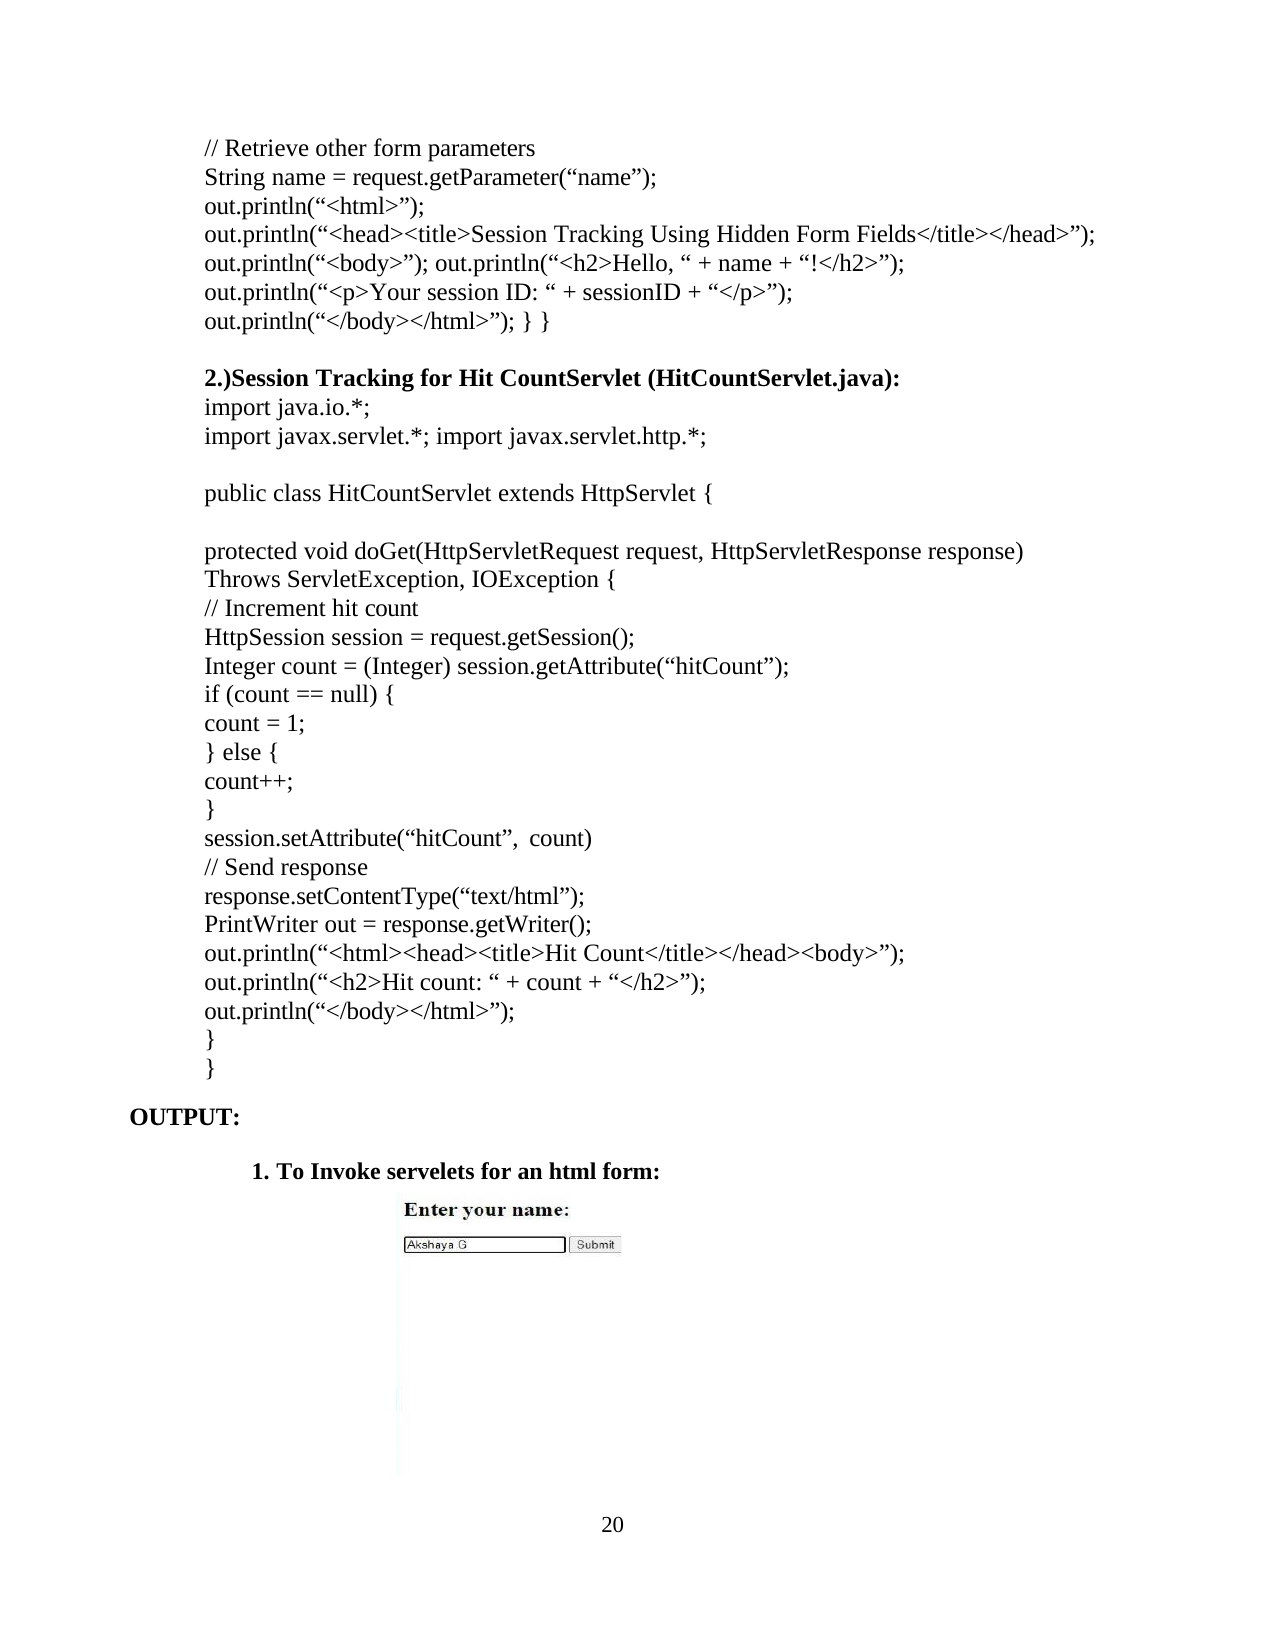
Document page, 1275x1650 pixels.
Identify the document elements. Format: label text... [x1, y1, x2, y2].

text PrintWriter out = response.getWriter(); [204, 909, 1096, 938]
text out.println(“<h2>Hit count: “ + count + “</h2>”); [204, 967, 1096, 996]
text // Increment hit count [204, 593, 1096, 622]
text } [204, 794, 1096, 823]
text public class HitCountServlet extends HttpServlet { [204, 478, 1096, 507]
text 2.)Session Tracking for Hit CountServlet (HitCountServlet.java): [204, 363, 1096, 392]
text Integer count = (Integer) session.getAttribute(“hitCount”); [204, 651, 1096, 679]
text import java.io.*; [204, 392, 1096, 421]
text out.println(“<body>”); out.println(“<h2>Hello, “ + name + “!</h2>”); [204, 248, 1096, 277]
text } [204, 1024, 1096, 1053]
text // Send response [204, 852, 1096, 881]
text if (count == null) { [204, 679, 1096, 708]
text OUTPUT: [129, 1102, 1096, 1131]
text import javax.servlet.*; import javax.servlet.http.*; [204, 421, 1096, 449]
text // Retrieve other form parameters [204, 133, 1096, 162]
text out.println(“</body></html>”); [204, 996, 1096, 1024]
text String name = request.getParameter(“name”); [204, 162, 1096, 191]
list To Invoke servelets for an html form: [251, 1157, 1096, 1184]
text count++; [204, 766, 1096, 794]
text HttpSession session = request.getSession(); [204, 622, 1096, 651]
text count = 1; [204, 708, 1096, 737]
text protected void doGet(HttpServletRequest request, HttpServletResponse response) Throws ServletException, IOException { [204, 536, 1096, 593]
text response.setContentType(“text/html”); [204, 881, 1096, 909]
text out.println(“<p>Your session ID: “ + sessionID + “</p>”); out.println(“</body></html>”); } } [204, 277, 1096, 334]
text out.println(“<html>”); [204, 191, 1096, 219]
text session.setAttribute(“hitCount”, count) [204, 823, 1096, 852]
text } [204, 1053, 1096, 1082]
picture [396, 1193, 622, 1477]
text } else { [204, 737, 1096, 766]
text out.println(“<html><head><title>Hit Count</title></head><body>”); [204, 938, 1096, 967]
text out.println(“<head><title>Session Tracking Using Hidden Form Fields</title></head>”); [204, 219, 1096, 248]
